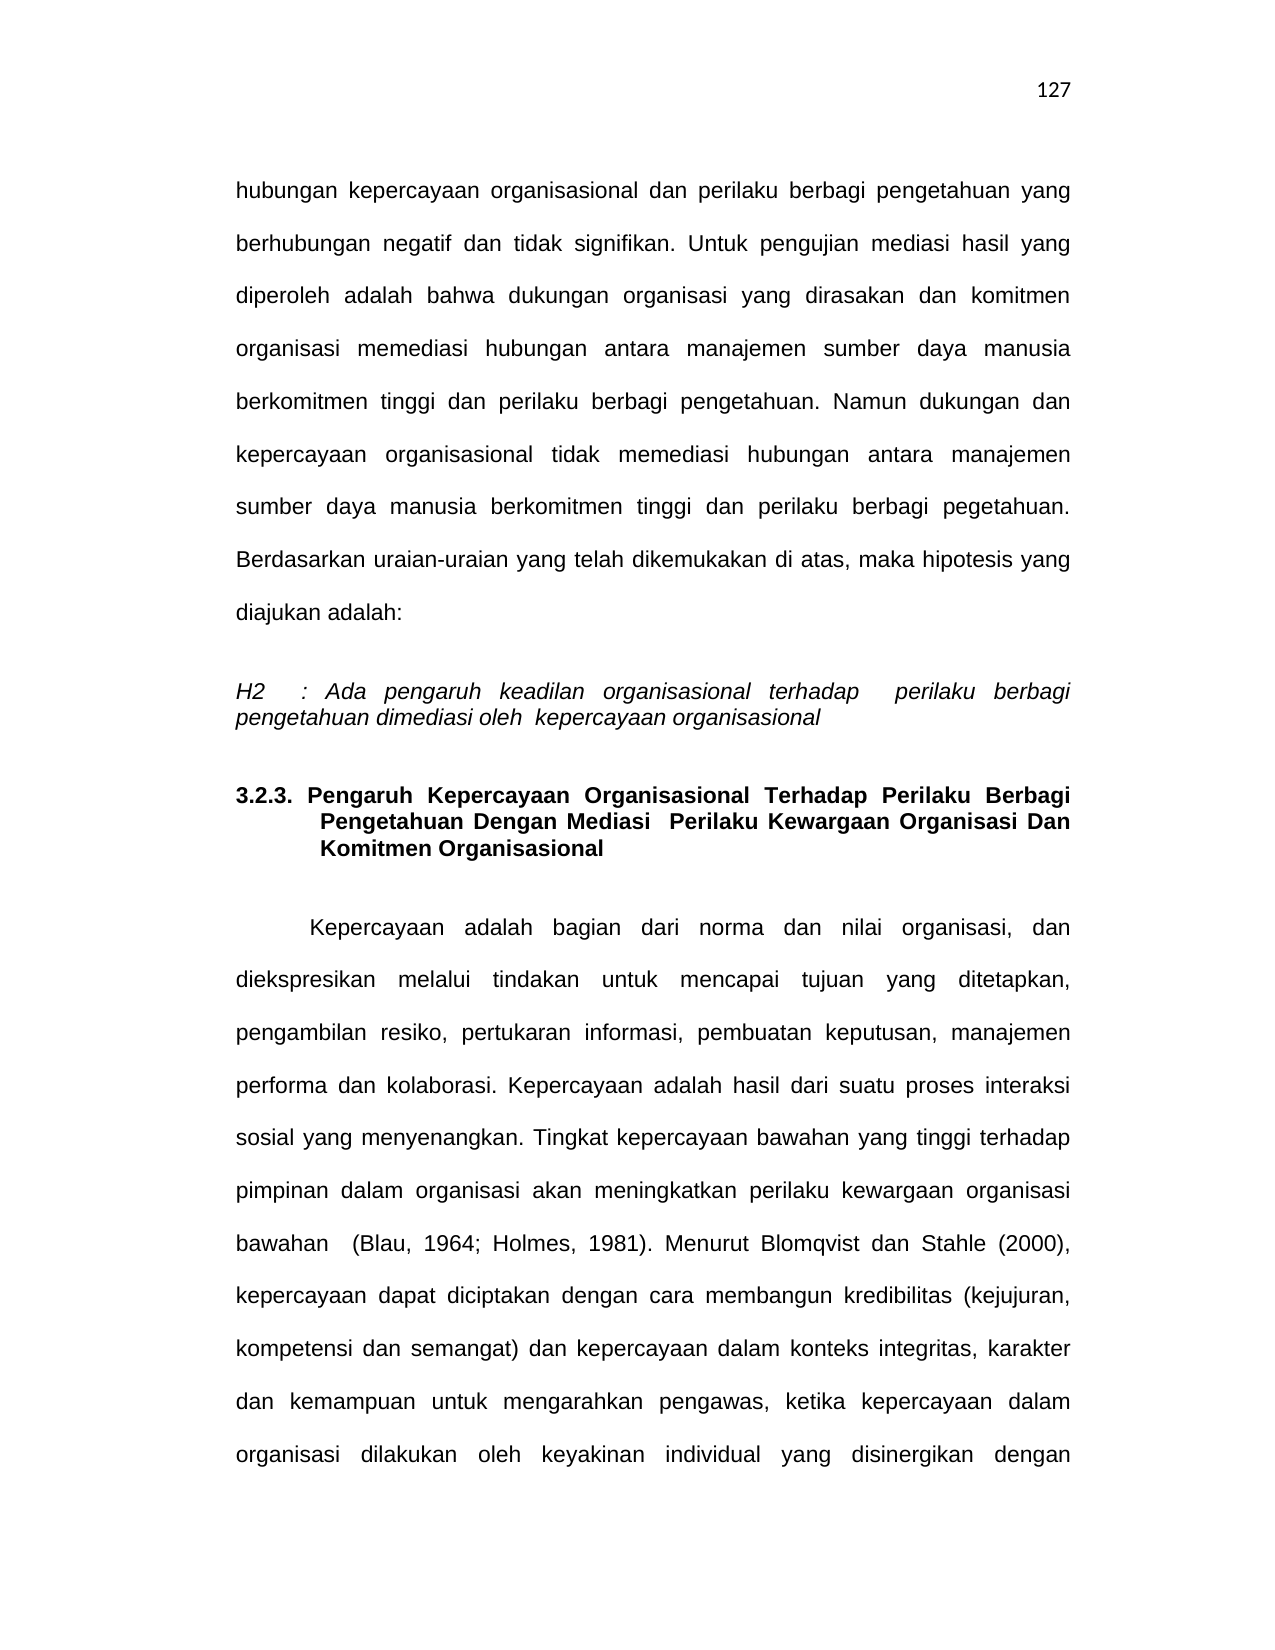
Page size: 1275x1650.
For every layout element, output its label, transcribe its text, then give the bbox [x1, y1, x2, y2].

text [236, 177, 1071, 625]
text 3.2.3. Pengaruh Kepercayaan Organisasional Terhadap Perilaku Berbagi Pengetahuan Dengan Mediasi Perilaku Kewargaan Organisasi Dan Komitmen Organisasional [236, 782, 1071, 861]
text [236, 913, 1071, 1467]
text H2 : Ada pengaruh keadilan organisasional terhadap perilaku berbagi pengetahuan dimediasi oleh kepercayaan organisasional [236, 678, 1071, 730]
